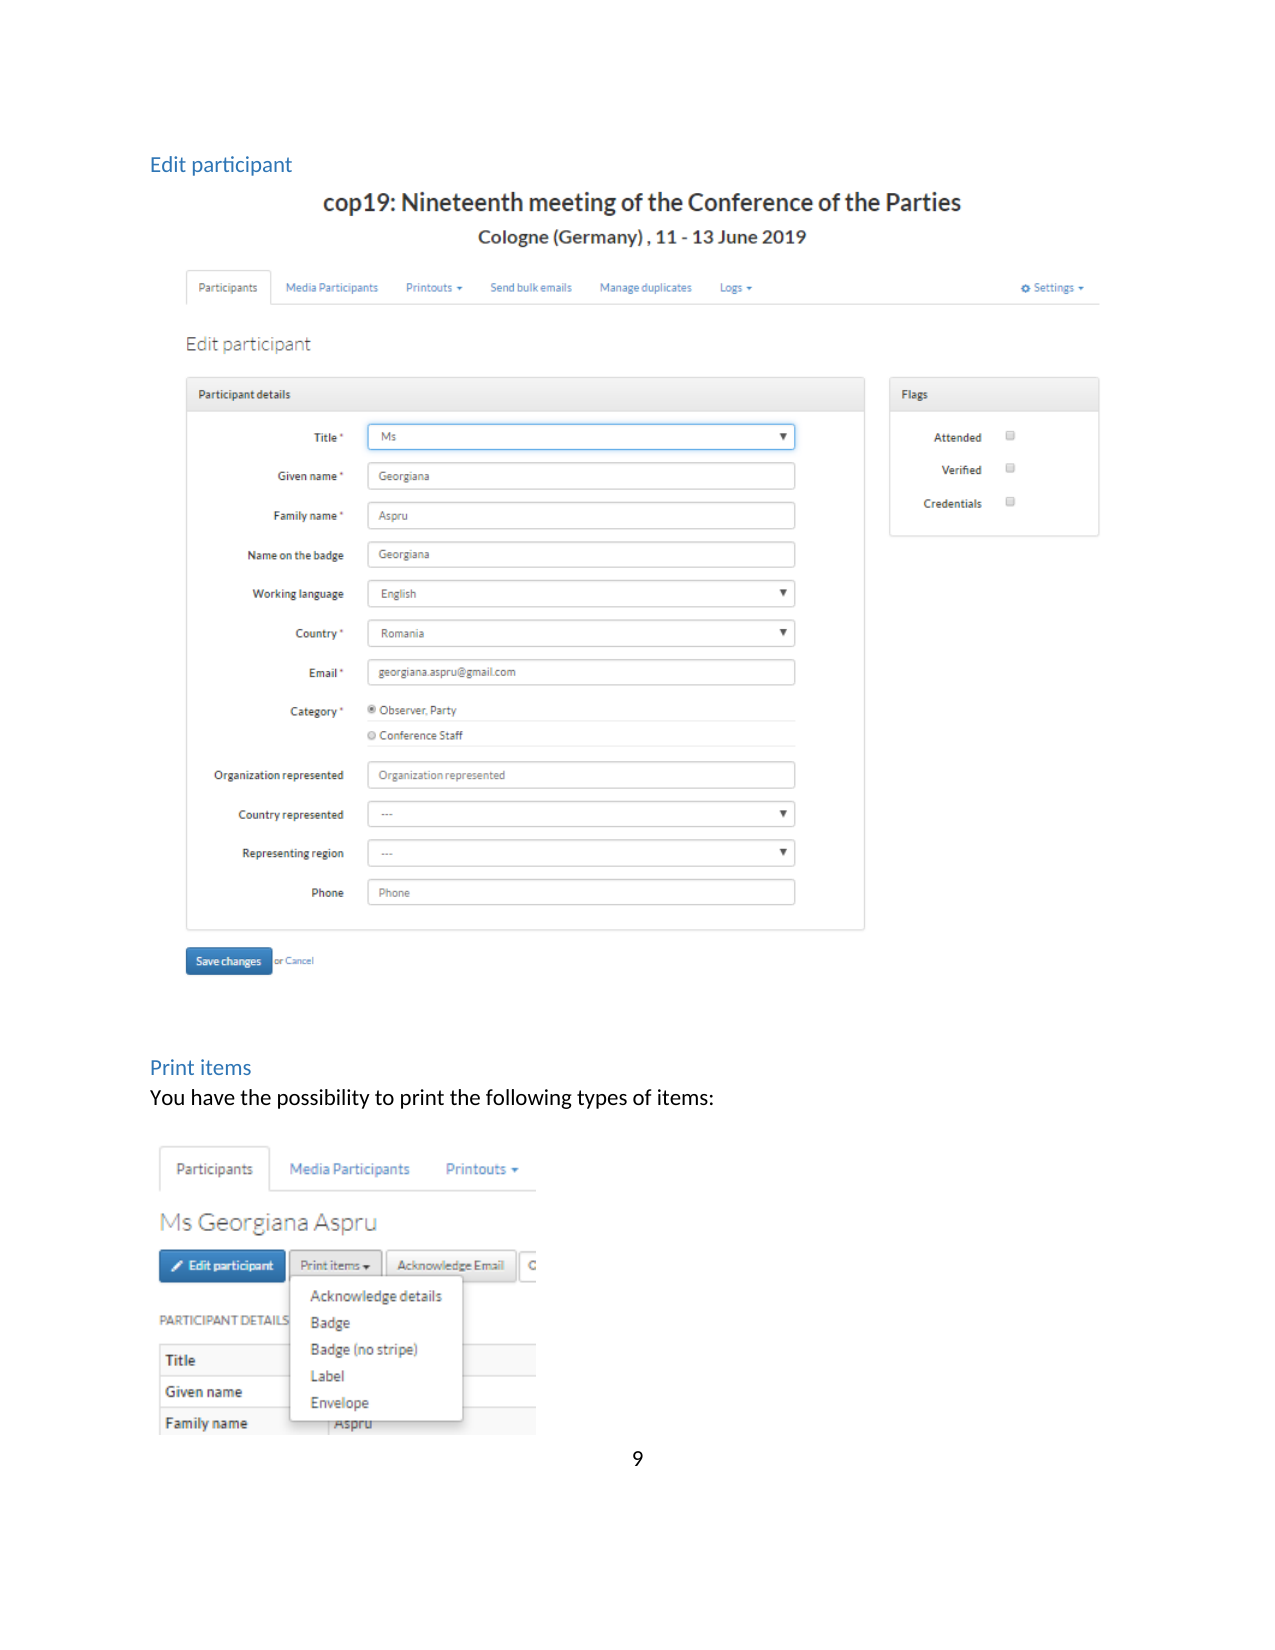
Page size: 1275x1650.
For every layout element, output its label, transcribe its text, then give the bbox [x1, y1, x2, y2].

picture [150, 1130, 536, 1435]
subtitle Print items [150, 1053, 1125, 1081]
text You have the possibility to print the following types of items: [150, 1083, 1125, 1111]
picture [150, 180, 1125, 987]
subtitle Edit participant [150, 150, 1125, 178]
